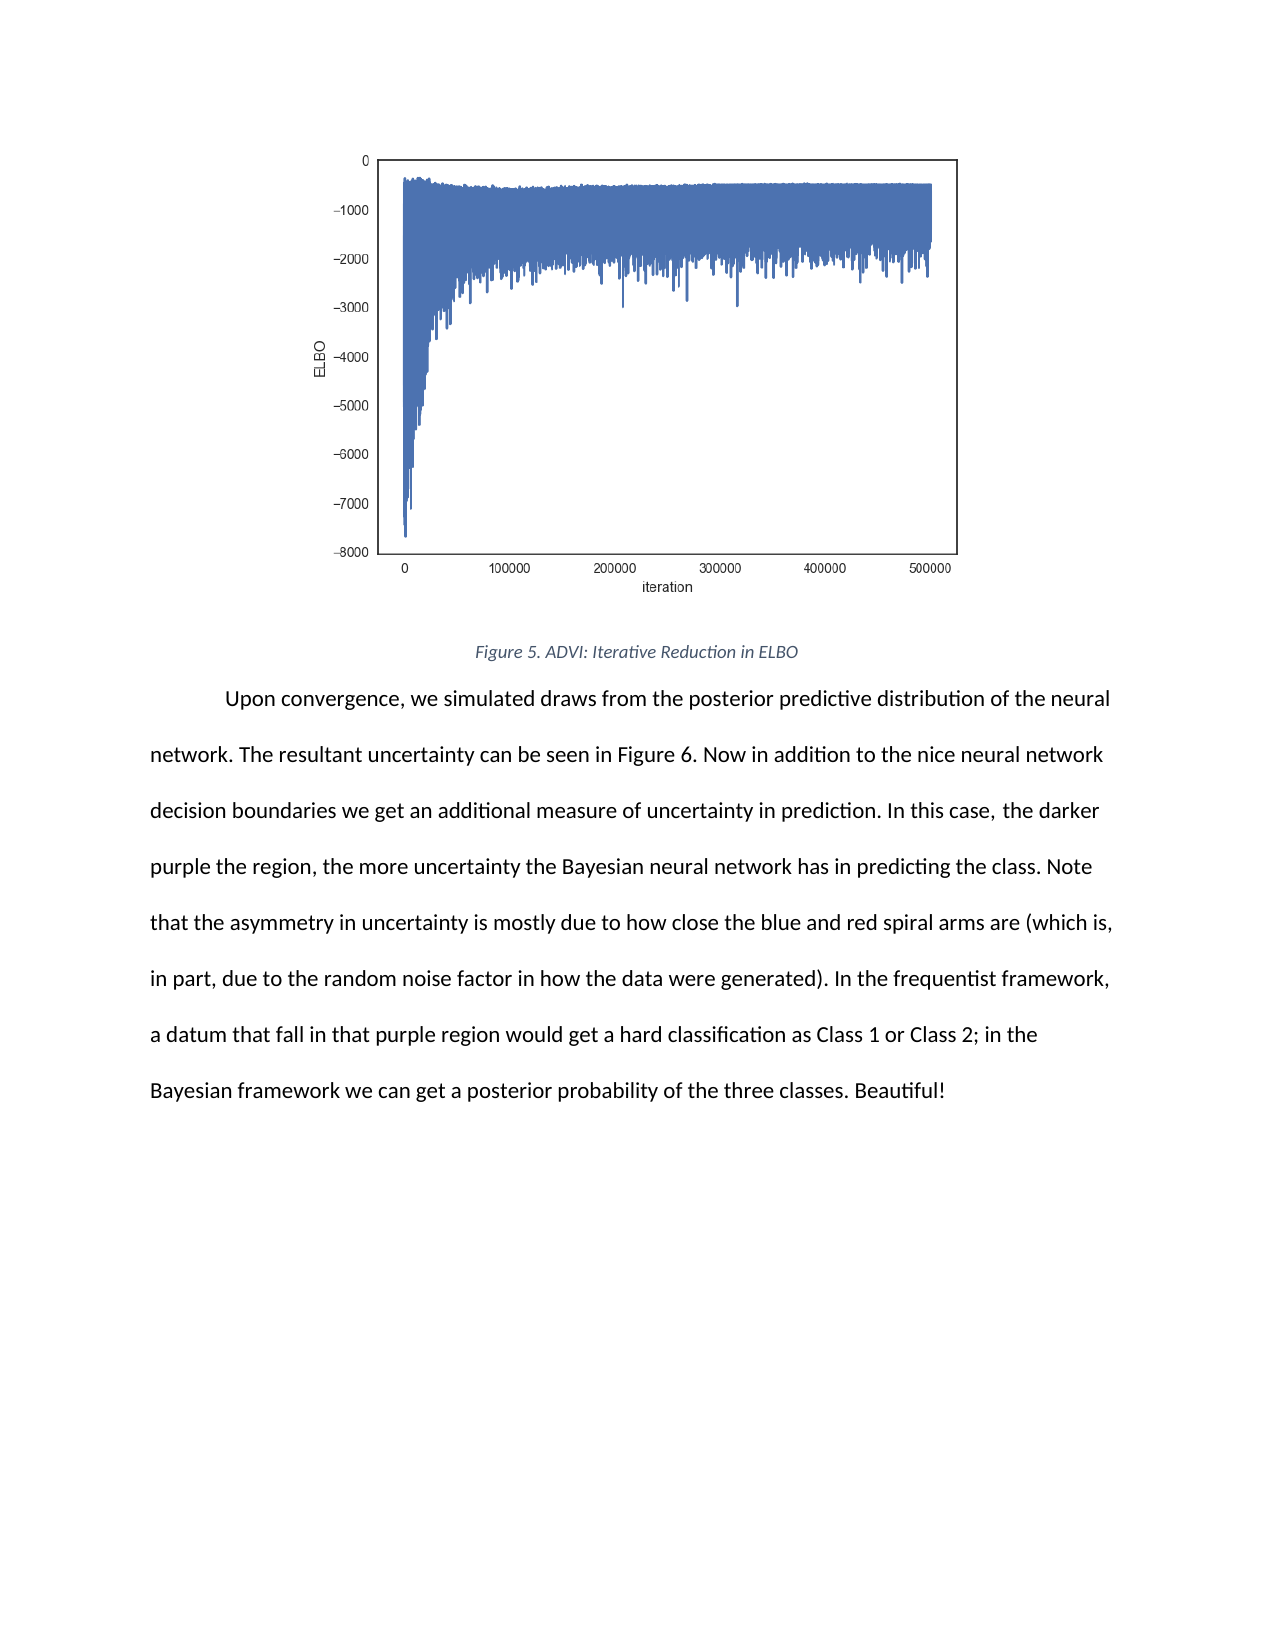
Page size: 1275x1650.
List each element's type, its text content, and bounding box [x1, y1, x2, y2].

picture [312, 150, 963, 596]
text Upon convergence, we simulated draws from the posterior predictive distribution of the neural network. The resultant uncertainty can be seen in Figure 6. Now in addition to the nice neural network decision boundaries we get an additional measure of uncertainty in prediction. In this case, the darker purple the region, the more uncertainty the Bayesian neural network has in predicting the class. Note that the asymmetry in uncertainty is mostly due to how close the blue and red spiral arms are (which is, in part, due to the random noise factor in how the data were generated). In the frequentist framework, a datum that fall in that purple region would get a hard classification as Class 1 or Class 2; in the Bayesian framework we can get a posterior probability of the three classes. Beautiful! [150, 684, 1125, 1104]
